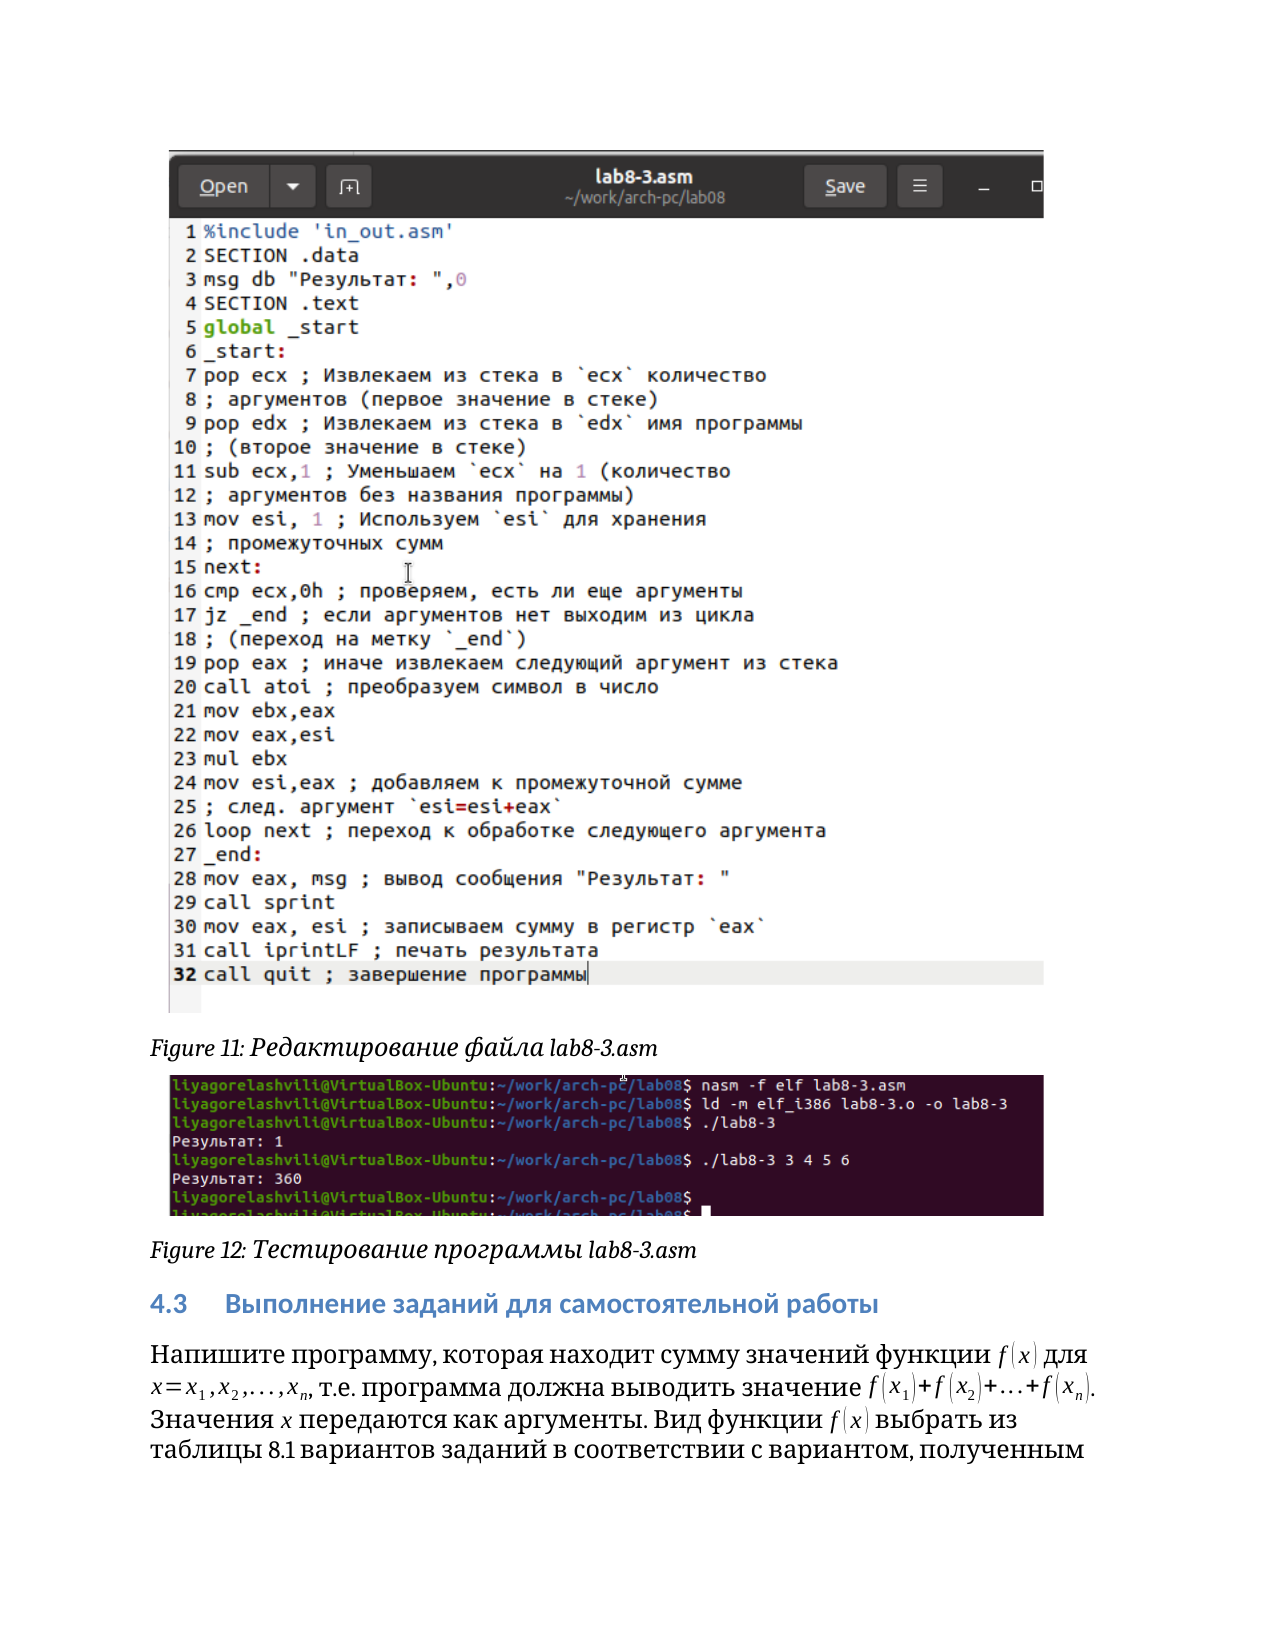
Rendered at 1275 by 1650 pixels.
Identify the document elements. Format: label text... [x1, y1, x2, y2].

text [150, 1340, 1125, 1465]
text Figure 11: Редактирование файла lab8-3.asm [150, 1034, 1125, 1063]
picture [168, 1075, 1044, 1216]
text Figure 12: Тестирование программы lab8-3.asm [150, 1236, 1125, 1265]
subtitle 4.3 Выполнение заданий для самостоятельной работы [150, 1286, 1125, 1321]
picture [168, 150, 1044, 1013]
